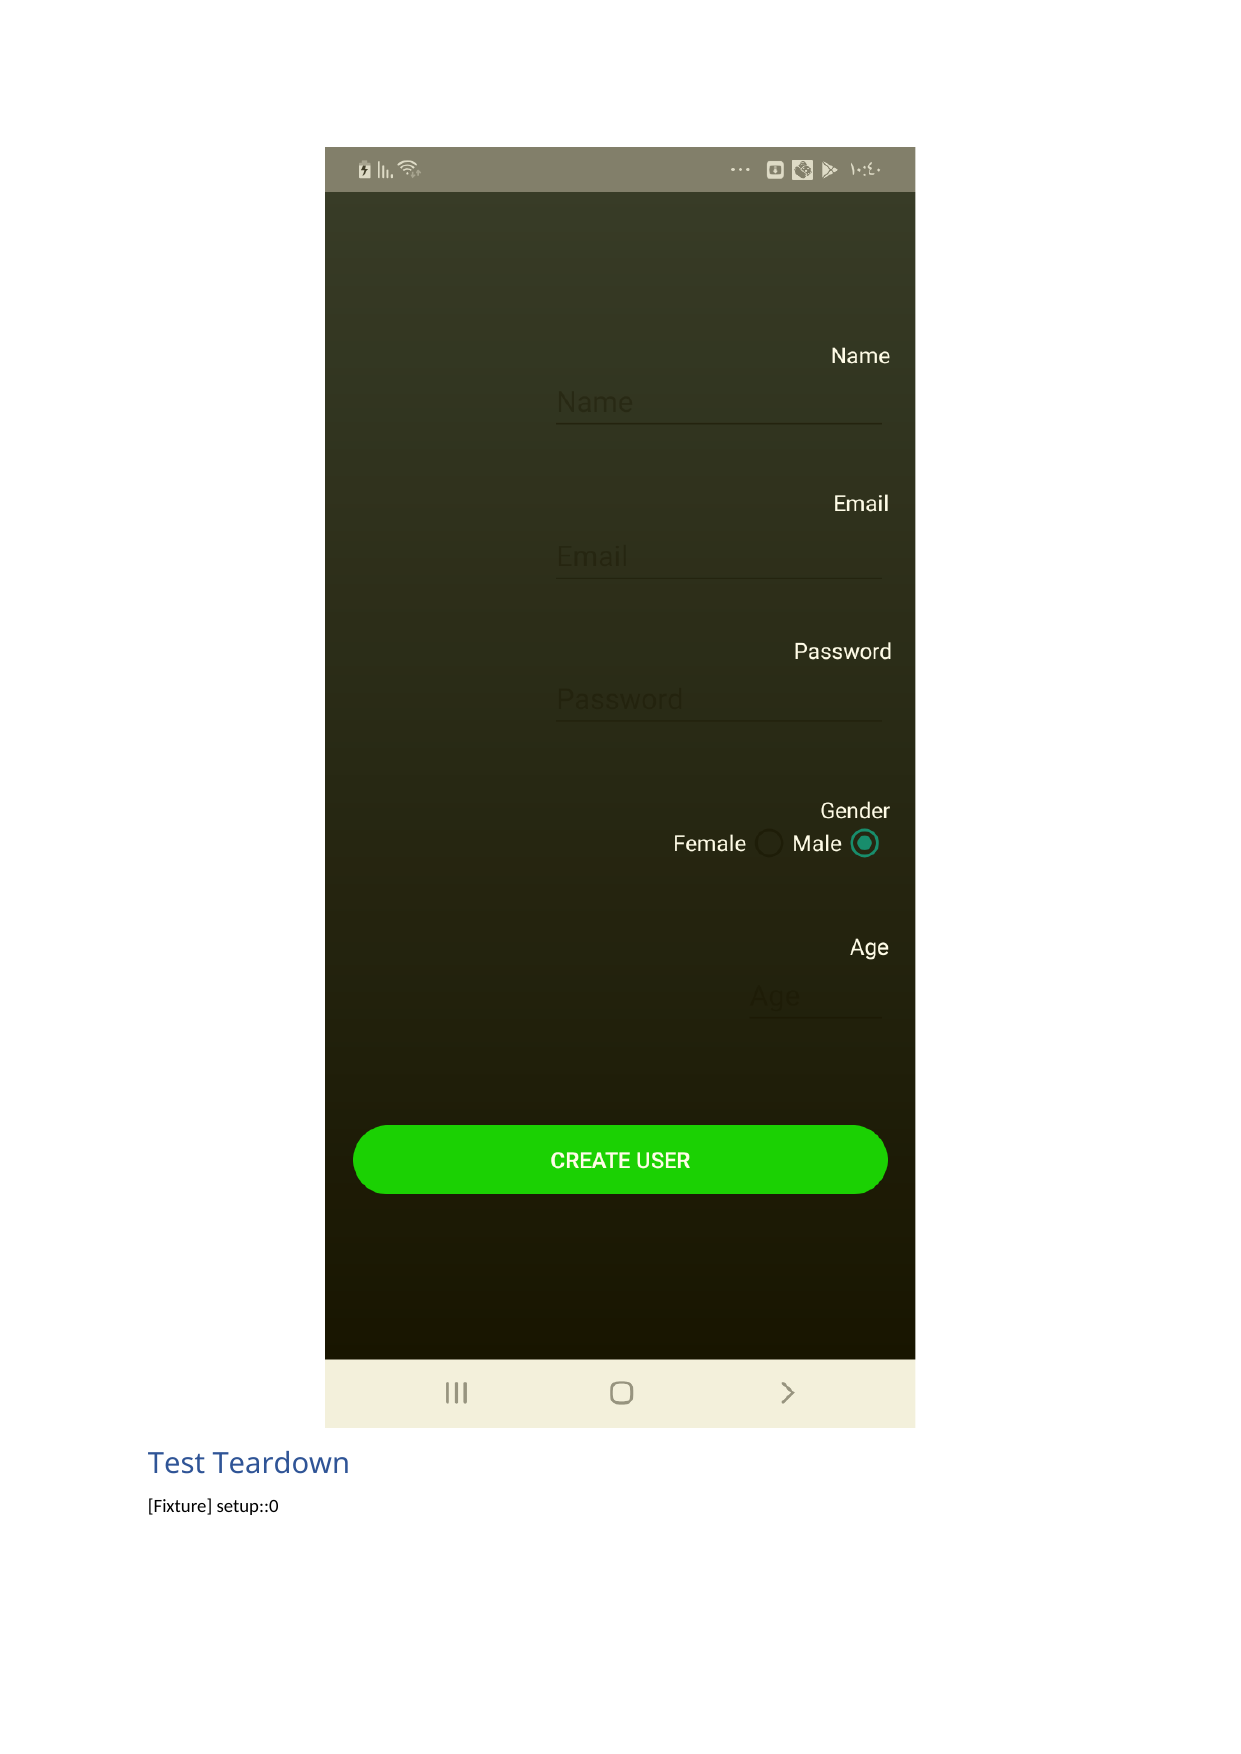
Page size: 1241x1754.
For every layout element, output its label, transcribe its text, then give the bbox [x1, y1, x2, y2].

picture [325, 147, 916, 1428]
subtitle Test Teardown [148, 1442, 1093, 1482]
text [Fixture] setup::0 [148, 1494, 1093, 1517]
